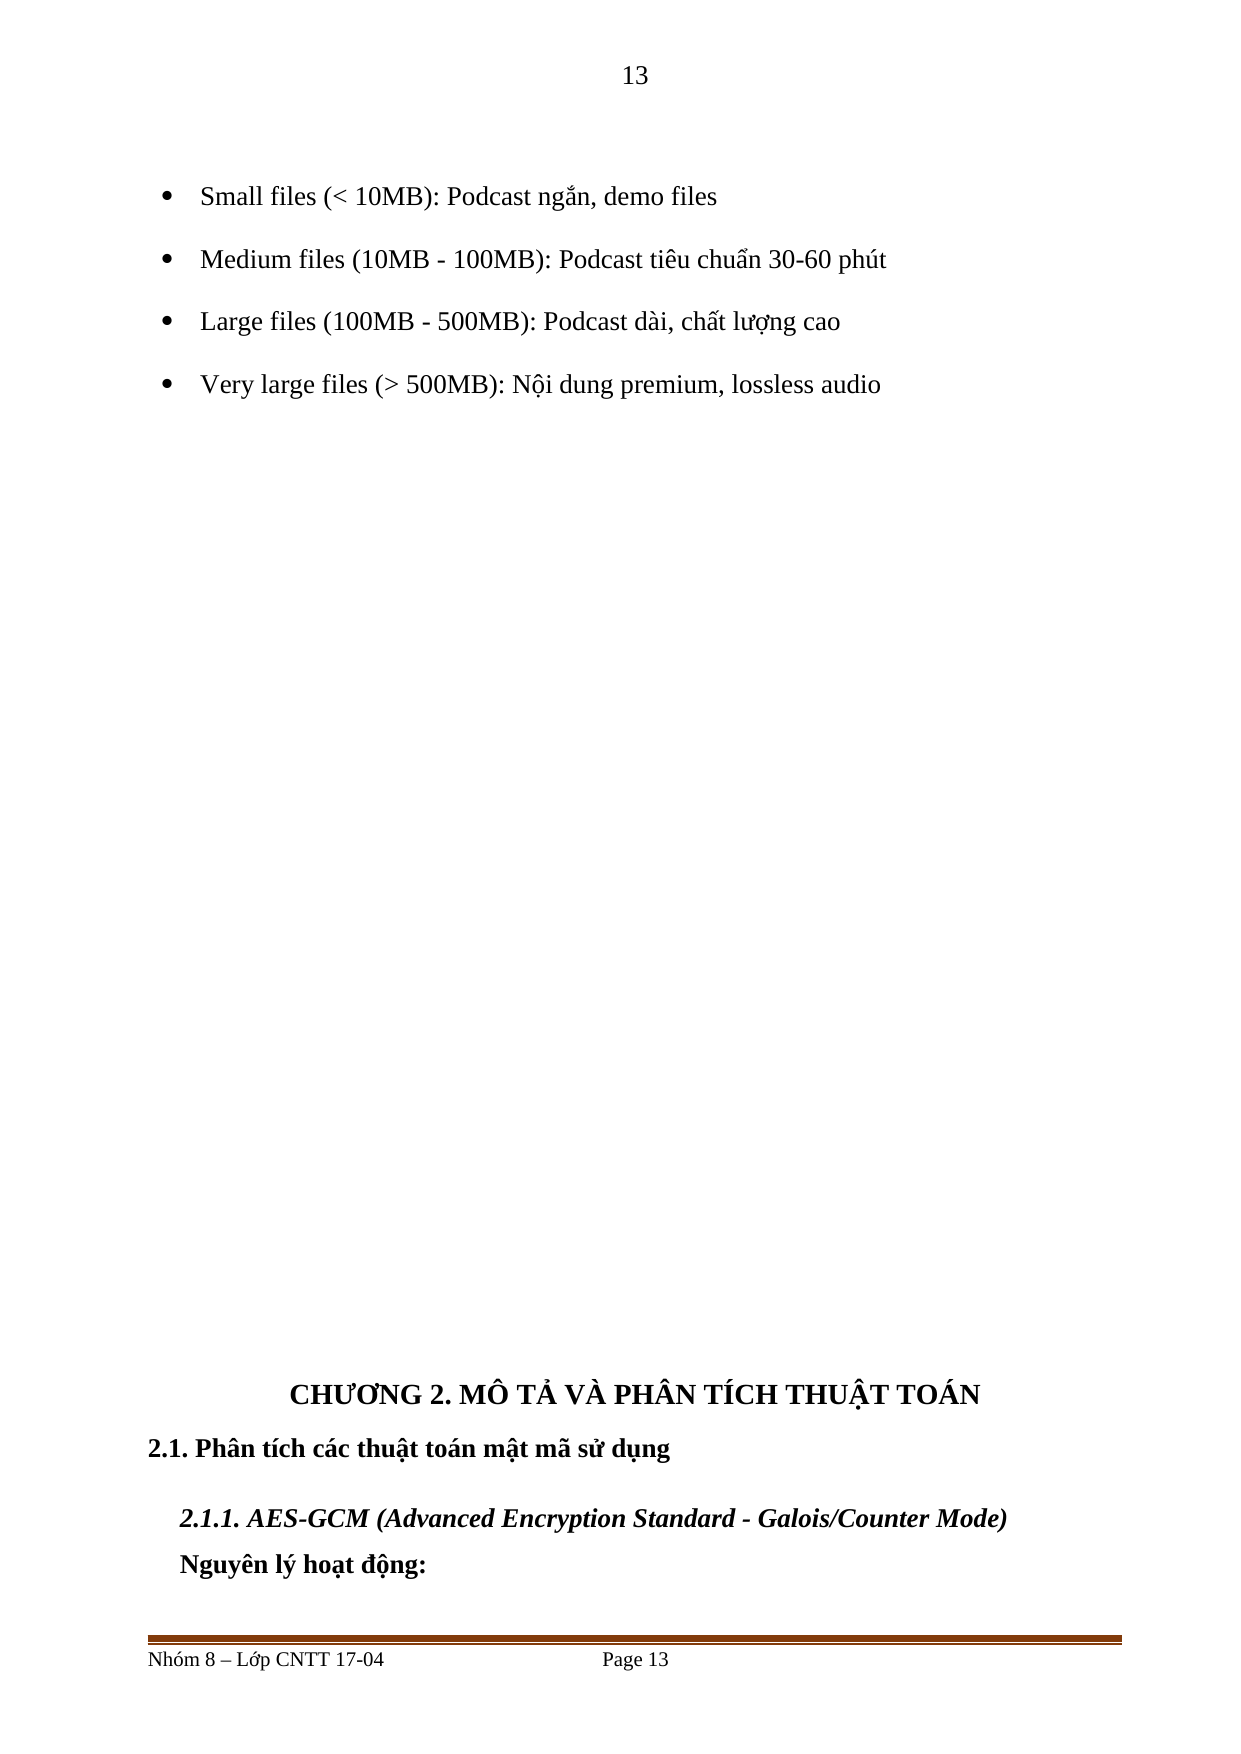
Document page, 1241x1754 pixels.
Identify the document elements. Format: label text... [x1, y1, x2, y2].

list Small files (< 10MB): Podcast ngắn, demo files [162, 181, 1122, 212]
text Nguyên lý hoạt động: [179, 1548, 1122, 1580]
subtitle 2.1. Phân tích các thuật toán mật mã sử dụng [148, 1432, 1122, 1463]
list Medium files (10MB - 100MB): Podcast tiêu chuẩn 30-60 phút [162, 243, 1122, 274]
list Very large files (> 500MB): Nội dung premium, lossless audio [162, 368, 1122, 399]
subtitle 2.1.1. AES-GCM (Advanced Encryption Standard - Galois/Counter Mode) [179, 1502, 1122, 1533]
list Large files (100MB - 500MB): Podcast dài, chất lượng cao [162, 305, 1122, 337]
subtitle CHƯƠNG 2. MÔ TẢ VÀ PHÂN TÍCH THUẬT TOÁN [148, 1377, 1122, 1411]
